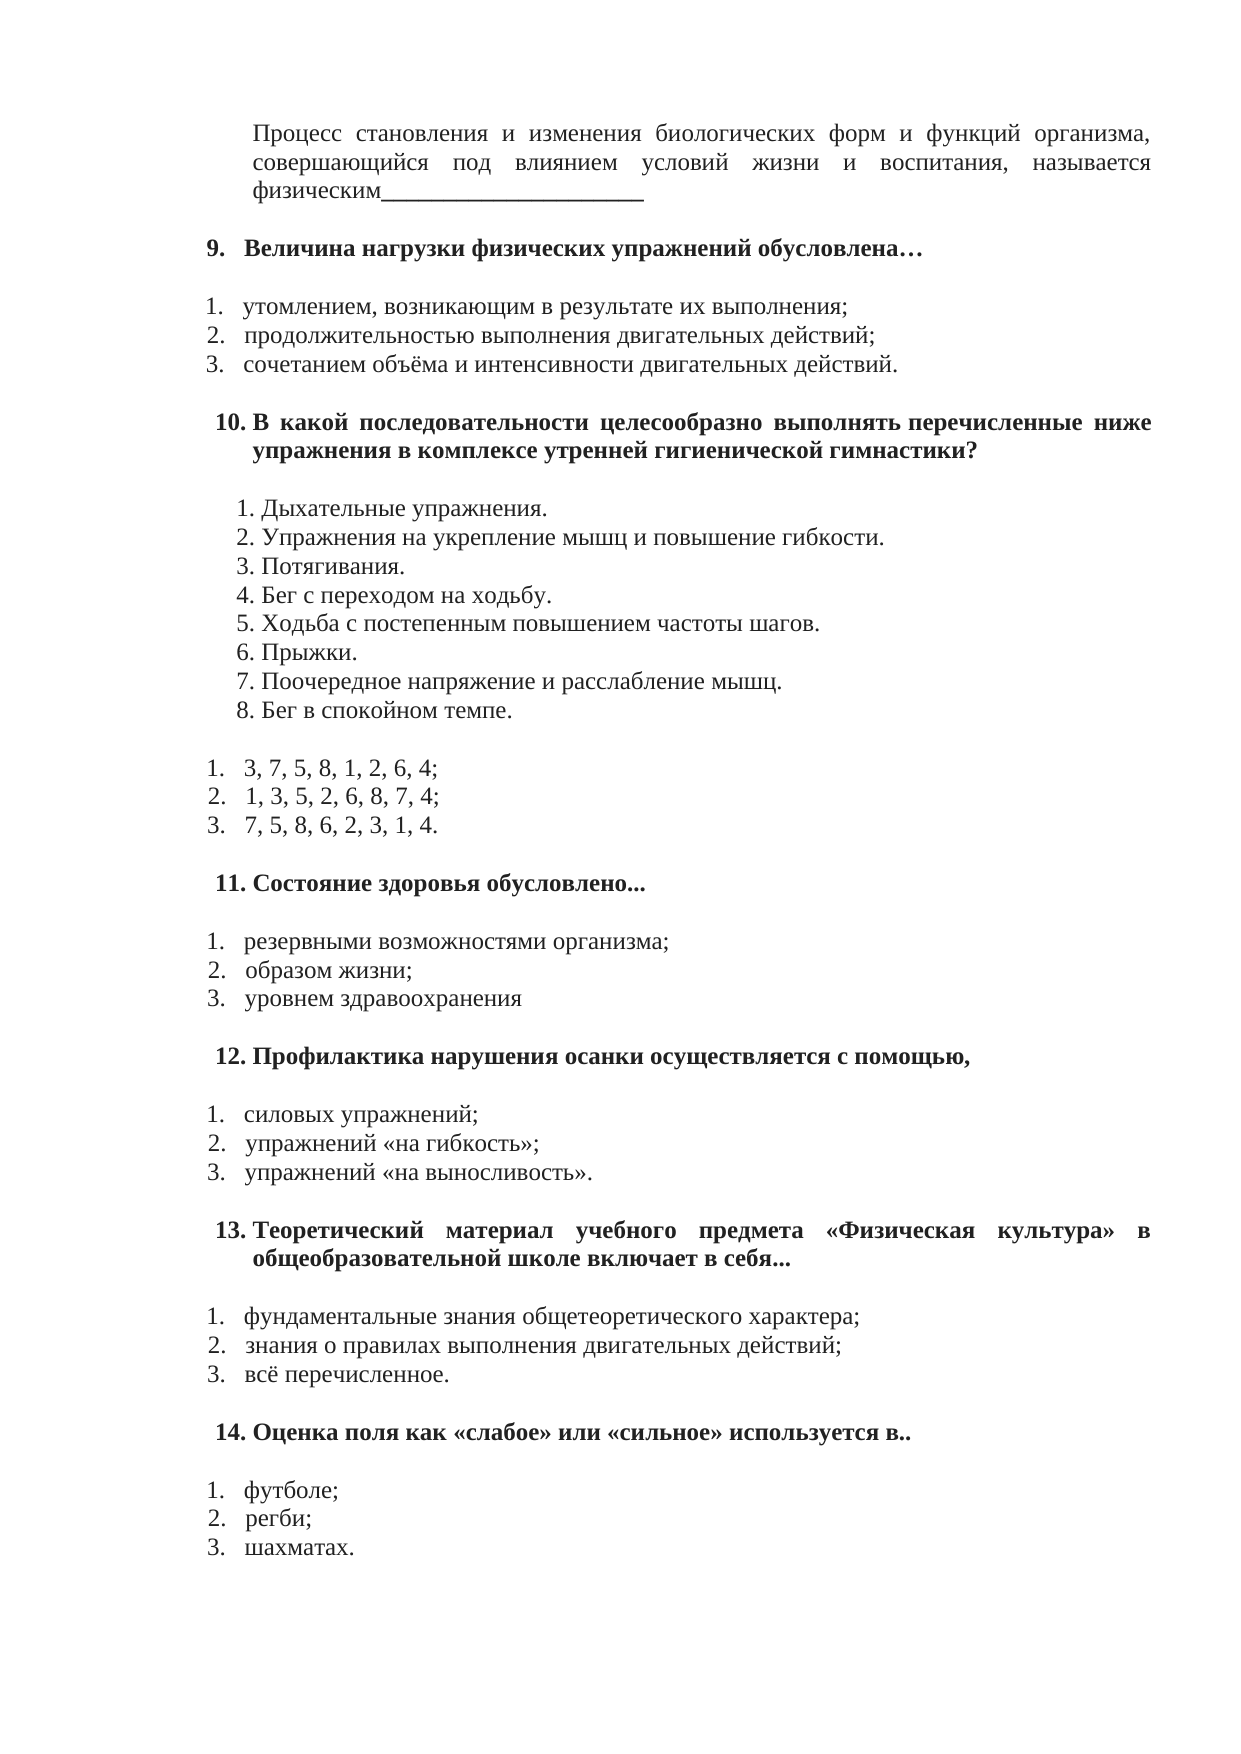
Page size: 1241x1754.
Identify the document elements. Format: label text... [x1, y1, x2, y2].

list резервными возможностями организма; [206, 926, 1152, 955]
text 4. Бег с переходом на ходьбу. [236, 580, 1152, 608]
text Процесс становления и изменения биологических форм и функций организма, совершающийся под влиянием условий жизни и воспитания, называется физическим_____________________ [252, 118, 1152, 204]
list Теоретический материал учебного предмета «Физическая культура» в общеобразовательной школе включает в себя... [215, 1215, 1152, 1272]
text 6. Прыжки. [236, 637, 1152, 666]
list уровнем здравоохранения [207, 983, 1152, 1012]
text 8. Бег в спокойном темпе. [236, 695, 1152, 723]
list Величина нагрузки физических упражнений обусловлена… [206, 233, 1152, 262]
list фундаментальные знания общетеоретического характера; [206, 1301, 1152, 1330]
list продолжительностью выполнения двигательных действий; [207, 320, 1152, 349]
list утомлением, возникающим в результате их выполнения; [205, 291, 1152, 320]
list упражнений «на гибкость»; [208, 1128, 1152, 1157]
list Оценка поля как «слабое» или «сильное» используется в.. [215, 1417, 1152, 1446]
list шахматах. [207, 1532, 1152, 1561]
list 7, 5, 8, 6, 2, 3, 1, 4. [207, 810, 1152, 839]
list сочетанием объёма и интенсивности двигательных действий. [206, 349, 1152, 378]
text 5. Ходьба с постепенным повышением частоты шагов. [236, 608, 1152, 637]
list регби; [208, 1503, 1152, 1532]
list знания о правилах выполнения двигательных действий; [208, 1330, 1152, 1359]
text 1. Дыхательные упражнения. [236, 493, 1152, 522]
list В какой последовательности целесообразно выполнять перечисленные ниже упражнения в комплексе утренней гигиенической гимнастики? [215, 407, 1152, 464]
list 3, 7, 5, 8, 1, 2, 6, 4; [206, 753, 1152, 781]
list образом жизни; [208, 955, 1152, 983]
list силовых упражнений; [206, 1099, 1152, 1128]
list всё перечисленное. [207, 1359, 1152, 1388]
list 1, 3, 5, 2, 6, 8, 7, 4; [208, 781, 1152, 810]
text 2. Упражнения на укрепление мышц и повышение гибкости. [236, 522, 1152, 551]
list Состояние здоровья обусловлено... [215, 868, 1152, 897]
list Профилактика нарушения осанки осуществляется с помощью, [215, 1041, 1152, 1070]
list упражнений «на выносливость». [207, 1157, 1152, 1186]
text 3. Потягивания. [236, 551, 1152, 580]
list футболе; [206, 1475, 1152, 1503]
text 7. Поочередное напряжение и расслабление мышц. [236, 666, 1152, 695]
